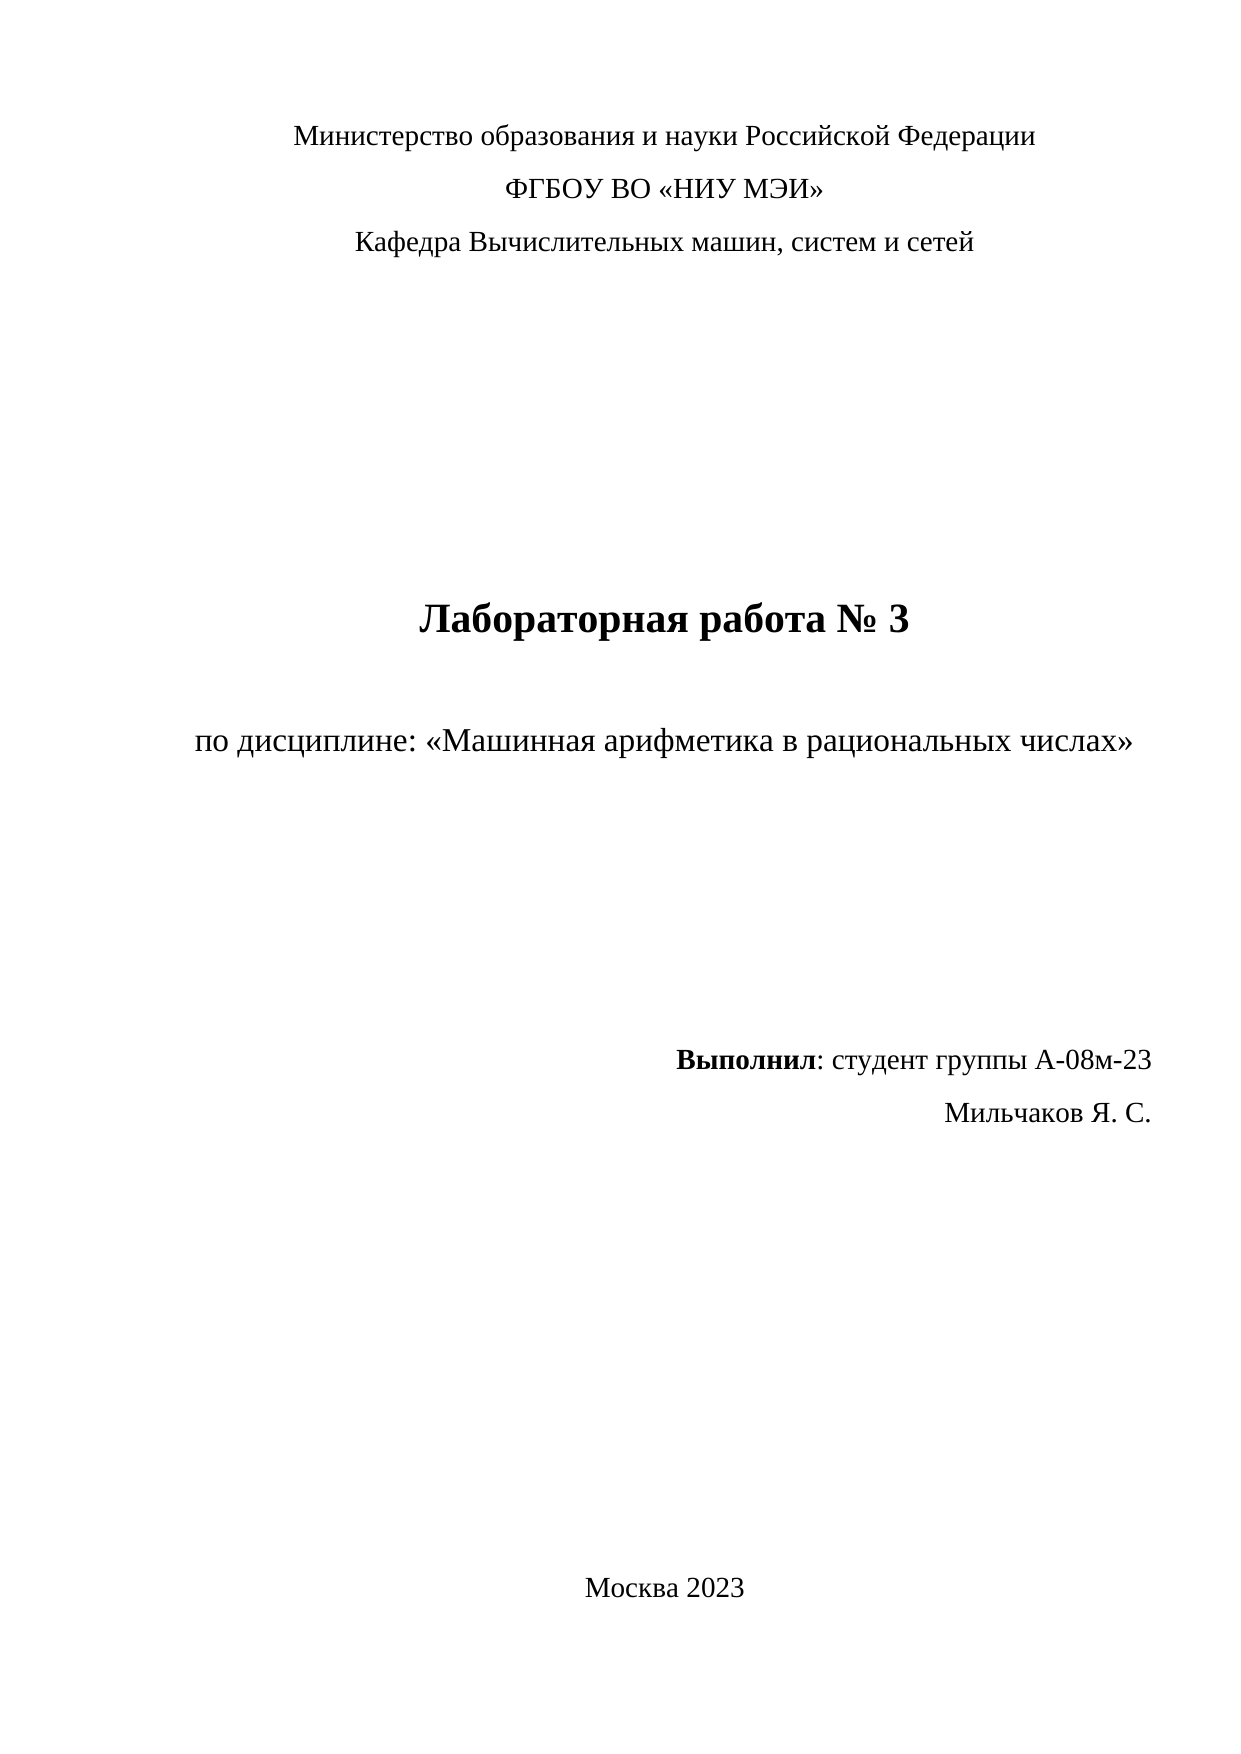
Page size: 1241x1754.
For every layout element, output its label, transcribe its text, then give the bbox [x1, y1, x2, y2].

text Выполнил: студент группы А-08м-23 [177, 1042, 1152, 1075]
text Москва 2023 [177, 1570, 1152, 1603]
text Кафедра Вычислительных машин, систем и сетей [177, 224, 1152, 257]
text Лабораторная работа № 3 [177, 593, 1152, 641]
text ФГБОУ ВО «НИУ МЭИ» [177, 171, 1152, 204]
text Министерство образования и науки Российской Федерации [177, 118, 1152, 152]
text Мильчаков Я. С. [177, 1095, 1152, 1128]
text по дисциплине: «Машинная арифметика в рациональных числах» [177, 720, 1152, 758]
